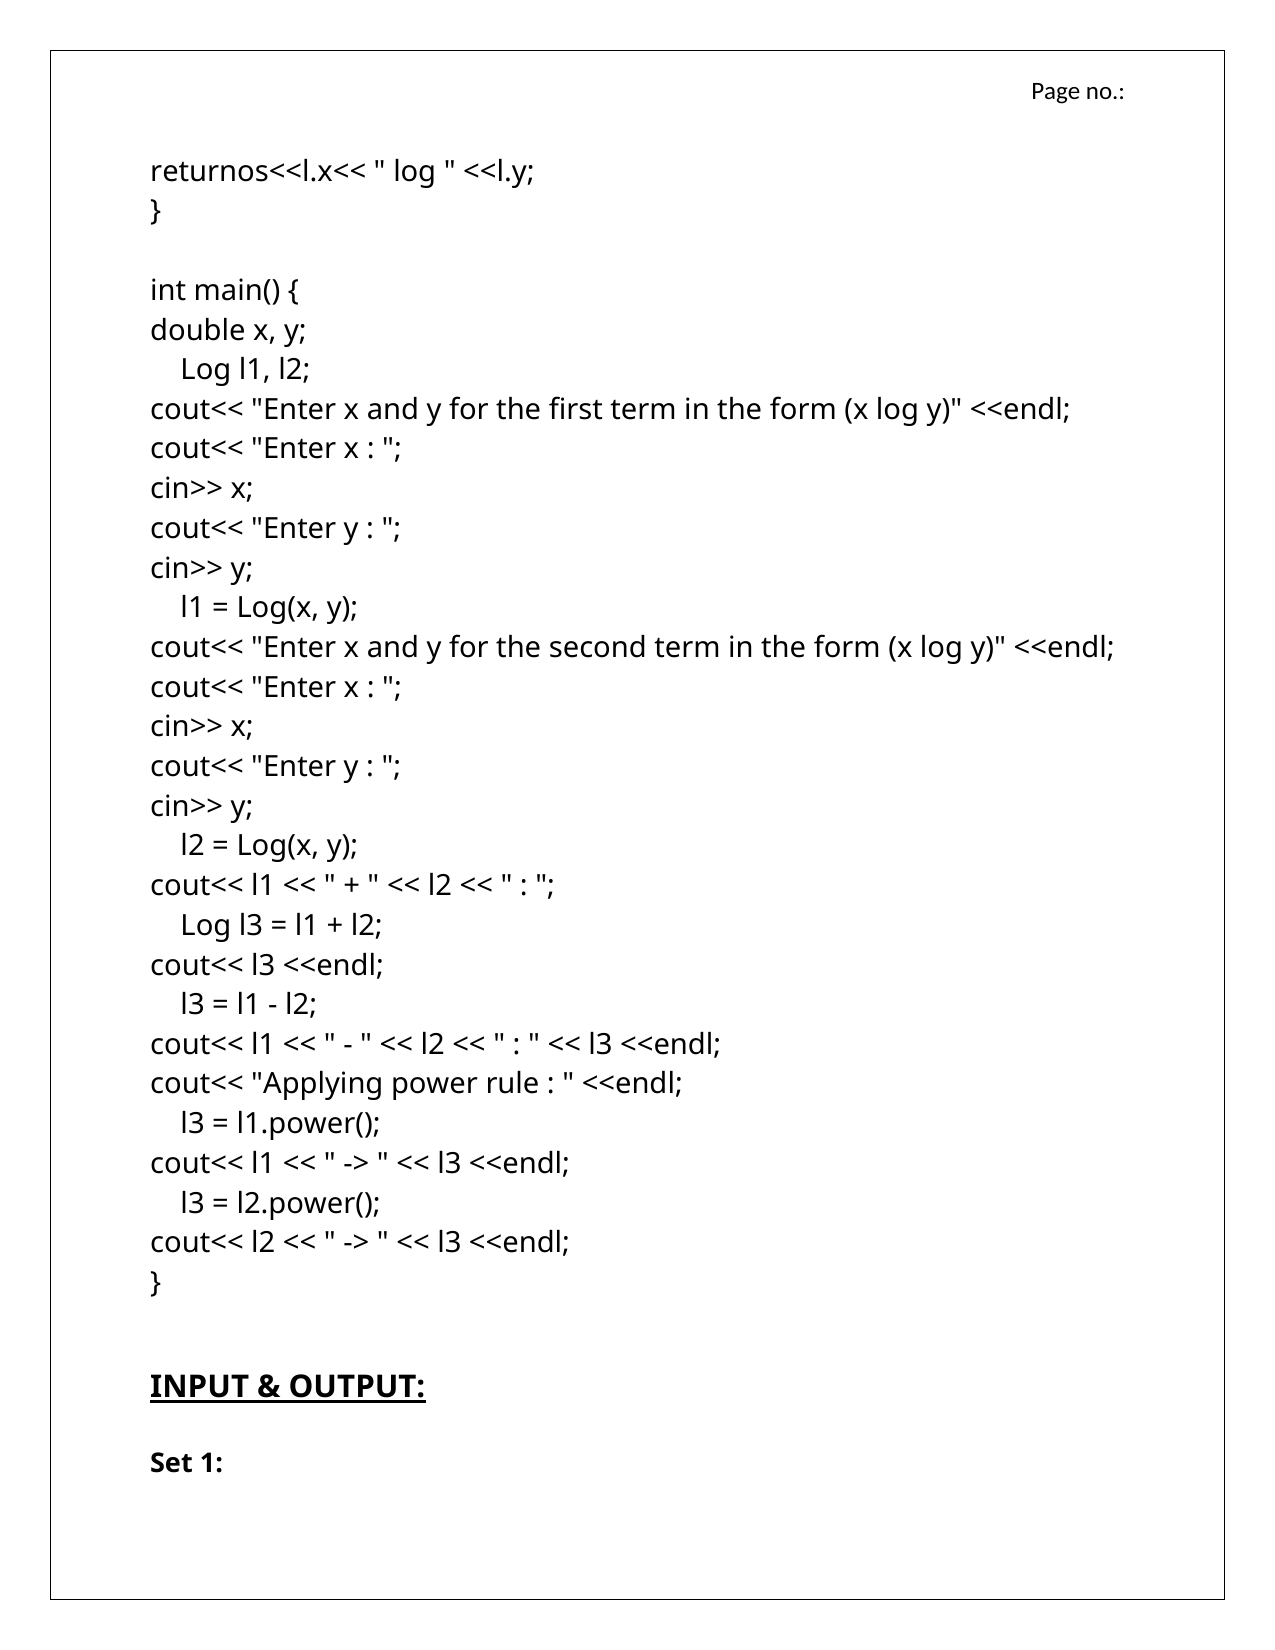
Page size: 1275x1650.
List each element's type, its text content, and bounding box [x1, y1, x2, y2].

text } [150, 190, 1125, 229]
text cout<< l1 << " - " << l2 << " : " << l3 <<endl; [150, 1023, 1125, 1063]
text cout<< l2 << " -> " << l3 <<endl; [150, 1222, 1125, 1261]
text cin>> y; [150, 547, 1125, 587]
text returnos<<l.x<< " log " <<l.y; [150, 150, 1125, 190]
text l1 = Log(x, y); [150, 587, 1125, 626]
text cout<< "Enter x and y for the second term in the form (x log y)" <<endl; [150, 626, 1125, 666]
text l2 = Log(x, y); [150, 825, 1125, 864]
text int main() { [150, 269, 1125, 309]
text cout<< "Enter y : "; [150, 507, 1125, 547]
text cin>> y; [150, 785, 1125, 825]
text } [150, 1261, 1125, 1301]
text double x, y; [150, 309, 1125, 348]
text l3 = l1.power(); [150, 1102, 1125, 1142]
text Set 1: [150, 1444, 1125, 1481]
text cin>> x; [150, 706, 1125, 745]
text cin>> x; [150, 467, 1125, 507]
text cout<< "Enter x : "; [150, 428, 1125, 467]
text cout<< "Applying power rule : " <<endl; [150, 1063, 1125, 1102]
text Log l3 = l1 + l2; [150, 904, 1125, 944]
text cout<< l1 << " -> " << l3 <<endl; [150, 1142, 1125, 1182]
text cout<< l1 << " + " << l2 << " : "; [150, 864, 1125, 904]
text l3 = l1 - l2; [150, 983, 1125, 1023]
text l3 = l2.power(); [150, 1182, 1125, 1222]
text cout<< "Enter x : "; [150, 666, 1125, 706]
text cout<< "Enter y : "; [150, 745, 1125, 785]
text cout<< l3 <<endl; [150, 944, 1125, 983]
text cout<< "Enter x and y for the first term in the form (x log y)" <<endl; [150, 388, 1125, 428]
text Log l1, l2; [150, 348, 1125, 388]
text INPUT & OUTPUT: [150, 1364, 1125, 1407]
